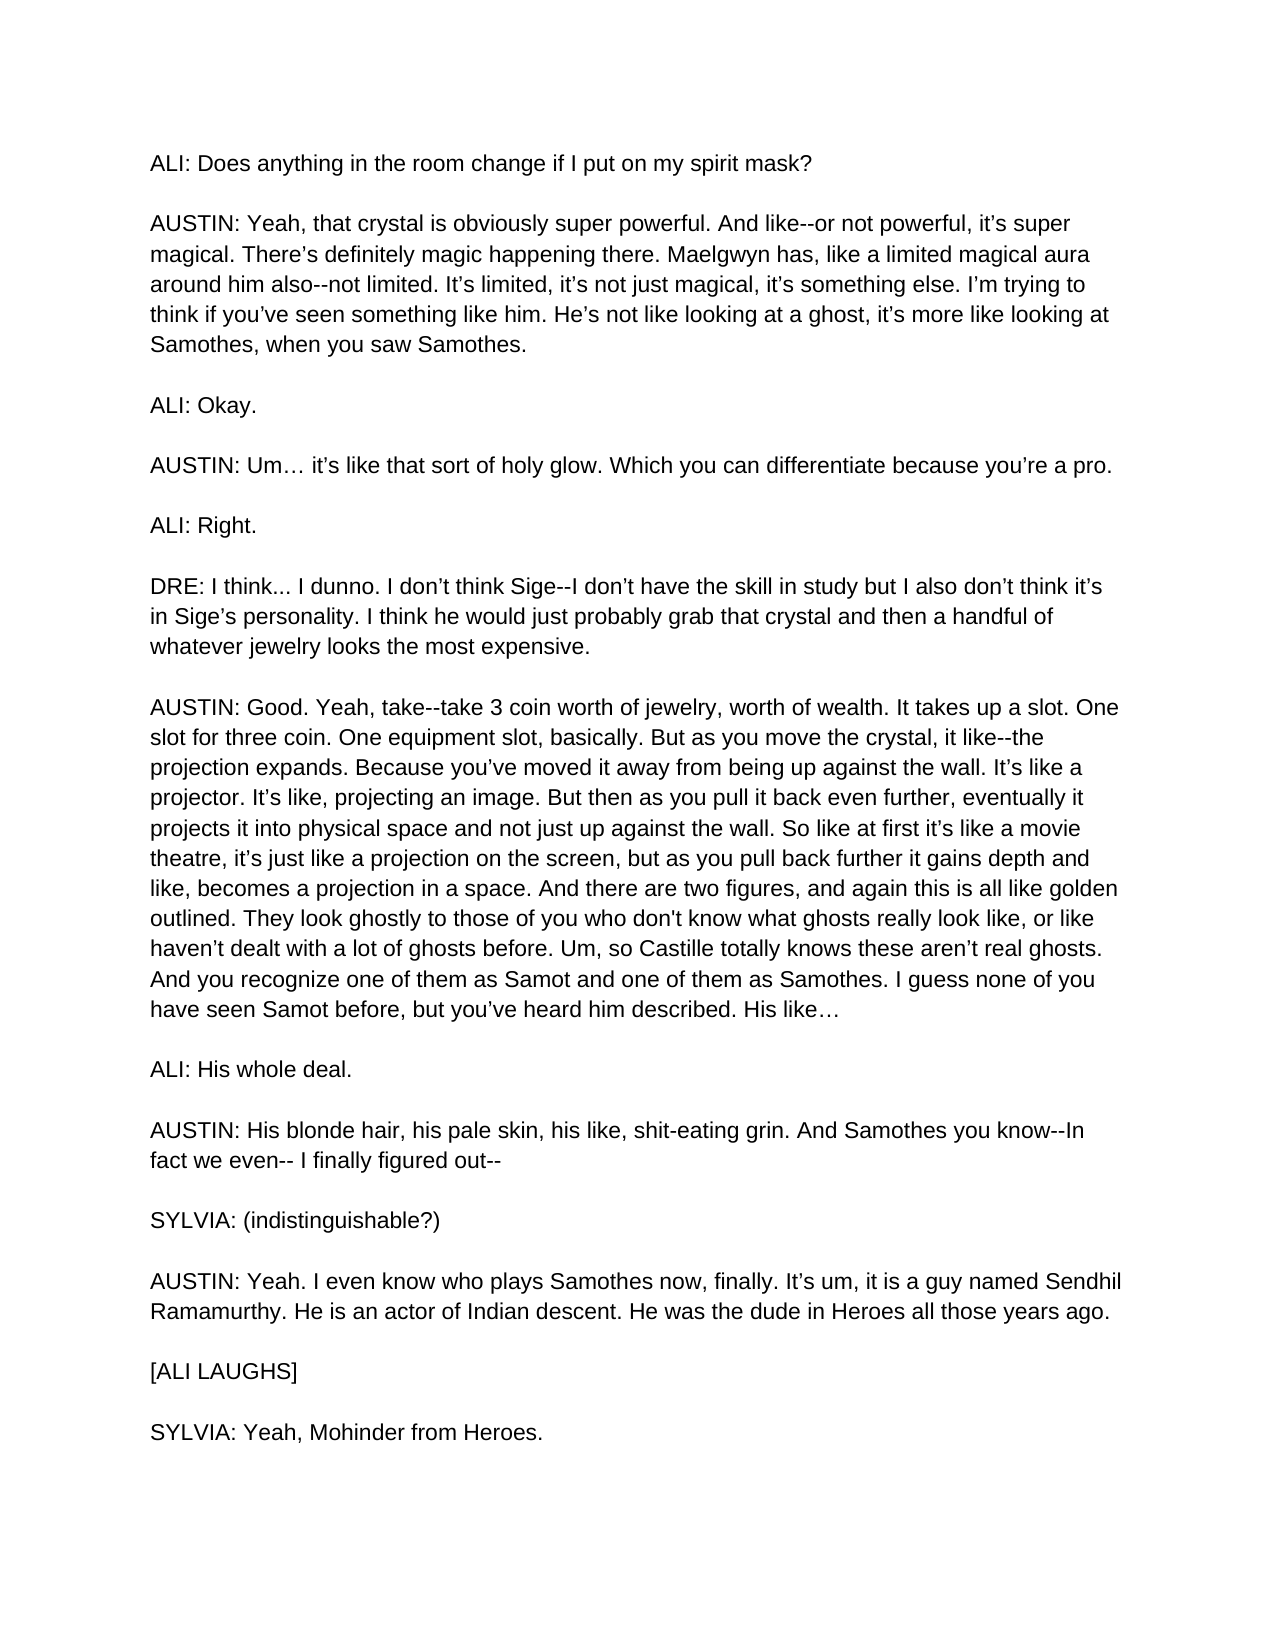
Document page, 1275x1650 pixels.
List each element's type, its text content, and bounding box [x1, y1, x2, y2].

text ALI: Does anything in the room change if I put on my spirit mask? [150, 150, 1125, 176]
text AUSTIN: Yeah, that crystal is obviously super powerful. And like--or not powerful, it’s super magical. There’s definitely magic happening there. Maelgwyn has, like a limited magical aura around him also--not limited. It’s limited, it’s not just magical, it’s something else. I’m trying to think if you’ve seen something like him. He’s not like looking at a ghost, it’s more like looking at Samothes, when you saw Samothes. [150, 210, 1125, 358]
text SYLVIA: Yeah, Mohinder from Heroes. [150, 1419, 1125, 1445]
text SYLVIA: (indistinguishable?) [150, 1207, 1125, 1234]
text ALI: His whole deal. [150, 1056, 1125, 1083]
text AUSTIN: Yeah. I even know who plays Samothes now, finally. It’s um, it is a guy named Sendhil Ramamurthy. He is an actor of Indian descent. He was the dude in Heroes all those years ago. [150, 1268, 1125, 1324]
text ALI: Right. [150, 512, 1125, 539]
text AUSTIN: His blonde hair, his pale skin, his like, shit-eating grin. And Samothes you know--In fact we even-- I finally figured out-- [150, 1117, 1125, 1173]
text ALI: Okay. [150, 392, 1125, 418]
text DRE: I think... I dunno. I don’t think Sige--I don’t have the skill in study but I also don’t think it’s in Sige’s personality. I think he would just probably grab that crystal and then a handful of whatever jewelry looks the most expensive. [150, 573, 1125, 660]
text AUSTIN: Good. Yeah, take--take 3 coin worth of jewelry, worth of wealth. It takes up a slot. One slot for three coin. One equipment slot, basically. But as you move the crystal, it like--the projection expands. Because you’ve moved it away from being up against the wall. It’s like a projector. It’s like, projecting an image. But then as you pull it back even further, eventually it projects it into physical space and not just up against the wall. So like at first it’s like a movie theatre, it’s just like a projection on the screen, but as you pull back further it gains depth and like, becomes a projection in a space. And there are two figures, and again this is all like golden outlined. They look ghostly to those of you who don't know what ghosts really look like, or like haven’t dealt with a lot of ghosts before. Um, so Castille totally knows these aren’t real ghosts. And you recognize one of them as Samot and one of them as Samothes. I guess none of you have seen Samot before, but you’ve heard him described. His like… [150, 694, 1125, 1022]
text [ALI LAUGHS] [150, 1358, 1125, 1385]
text AUSTIN: Um… it’s like that sort of holy glow. Which you can differentiate because you’re a pro. [150, 452, 1125, 478]
